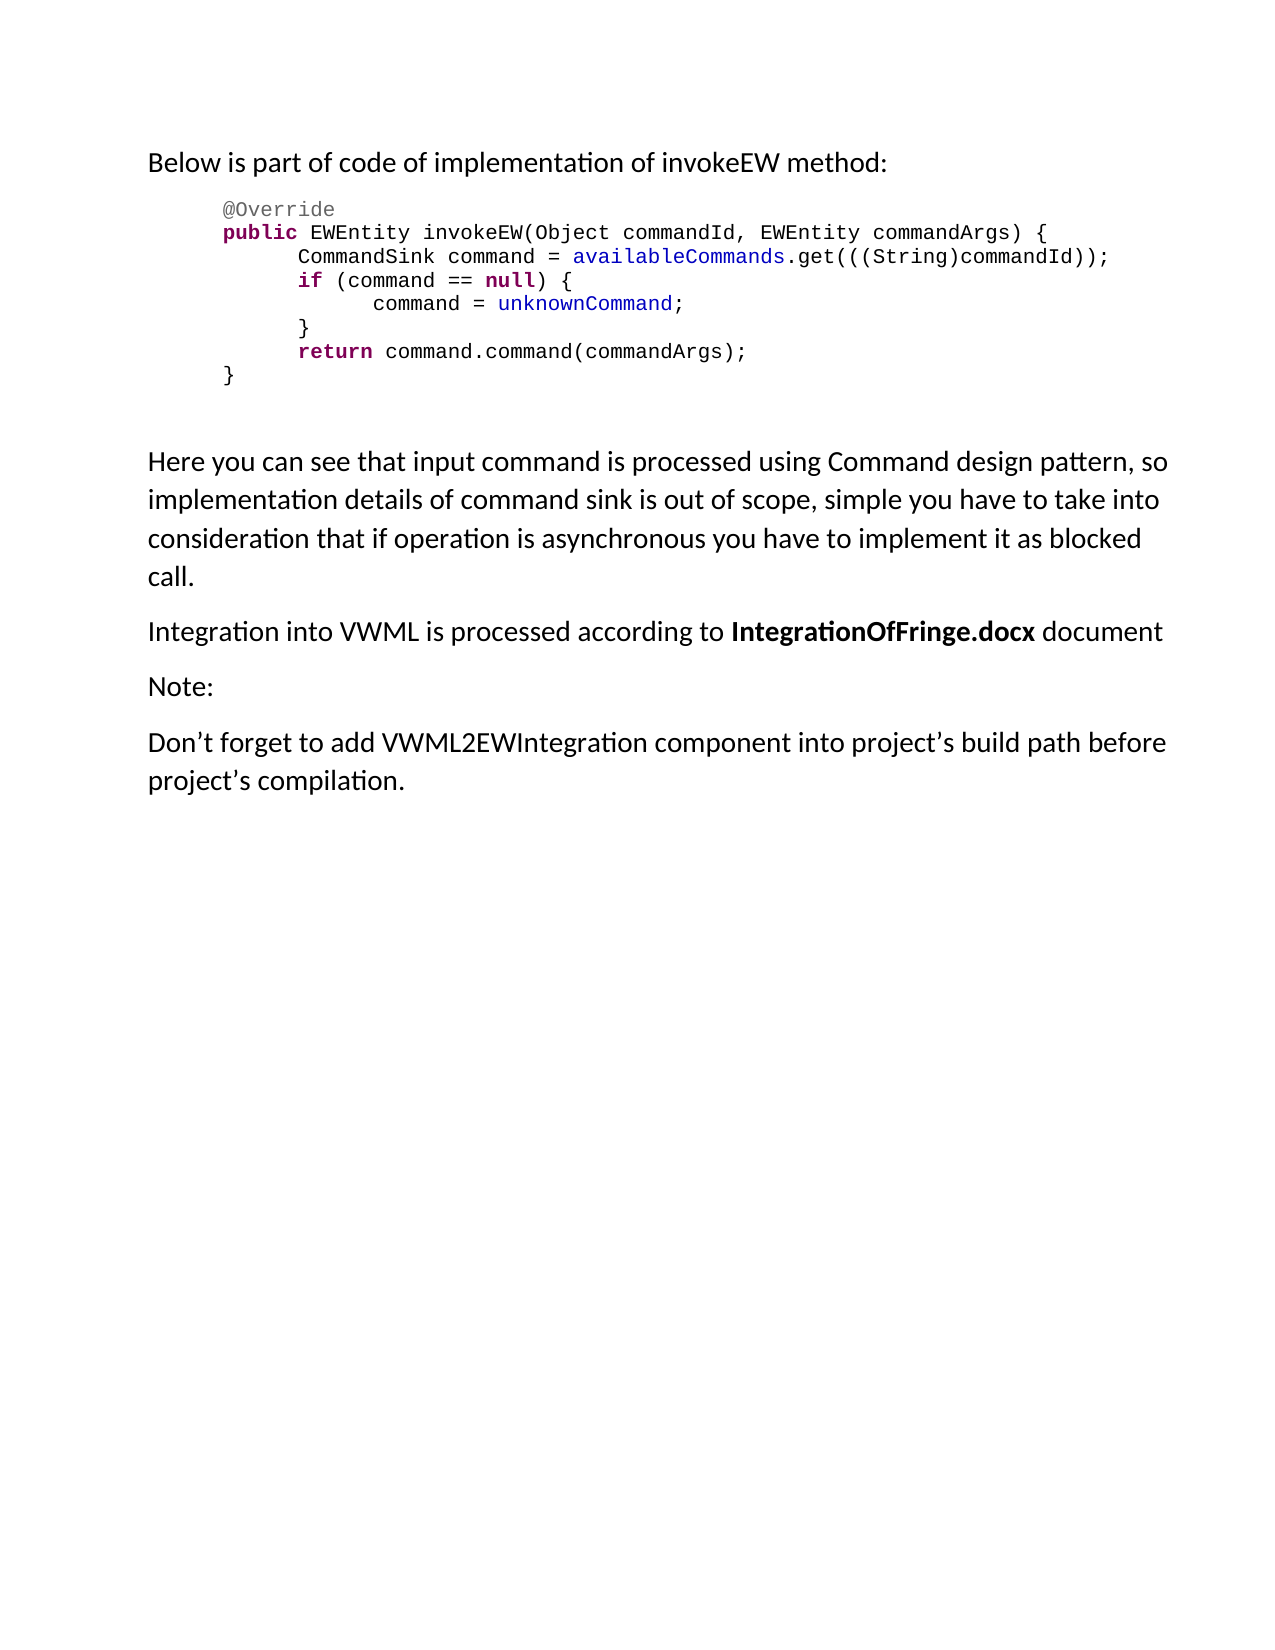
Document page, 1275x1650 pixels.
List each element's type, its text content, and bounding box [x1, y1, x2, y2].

text if (command == null) { [148, 270, 1186, 293]
text command = unknownCommand; [148, 293, 1186, 317]
text Don’t forget to add VWML2EWIntegration component into project’s build path before project’s compilation. [148, 724, 1186, 798]
text } [148, 317, 1186, 341]
text CommandSink command = availableCommands.get(((String)commandId)); [148, 246, 1186, 270]
text @Override [148, 199, 1186, 222]
text Note: [148, 668, 1186, 704]
text } [148, 364, 1186, 388]
text Integration into VWML is processed according to IntegrationOfFringe.docx document [148, 613, 1186, 649]
text return command.command(commandArgs); [148, 341, 1186, 364]
text Below is part of code of implementation of invokeEW method: [148, 144, 1186, 179]
text Here you can see that input command is processed using Command design pattern, so implementation details of command sink is out of scope, simple you have to take into consideration that if operation is asynchronous you have to implement it as blocked call. [148, 443, 1186, 594]
text public EWEntity invokeEW(Object commandId, EWEntity commandArgs) { [148, 222, 1186, 246]
